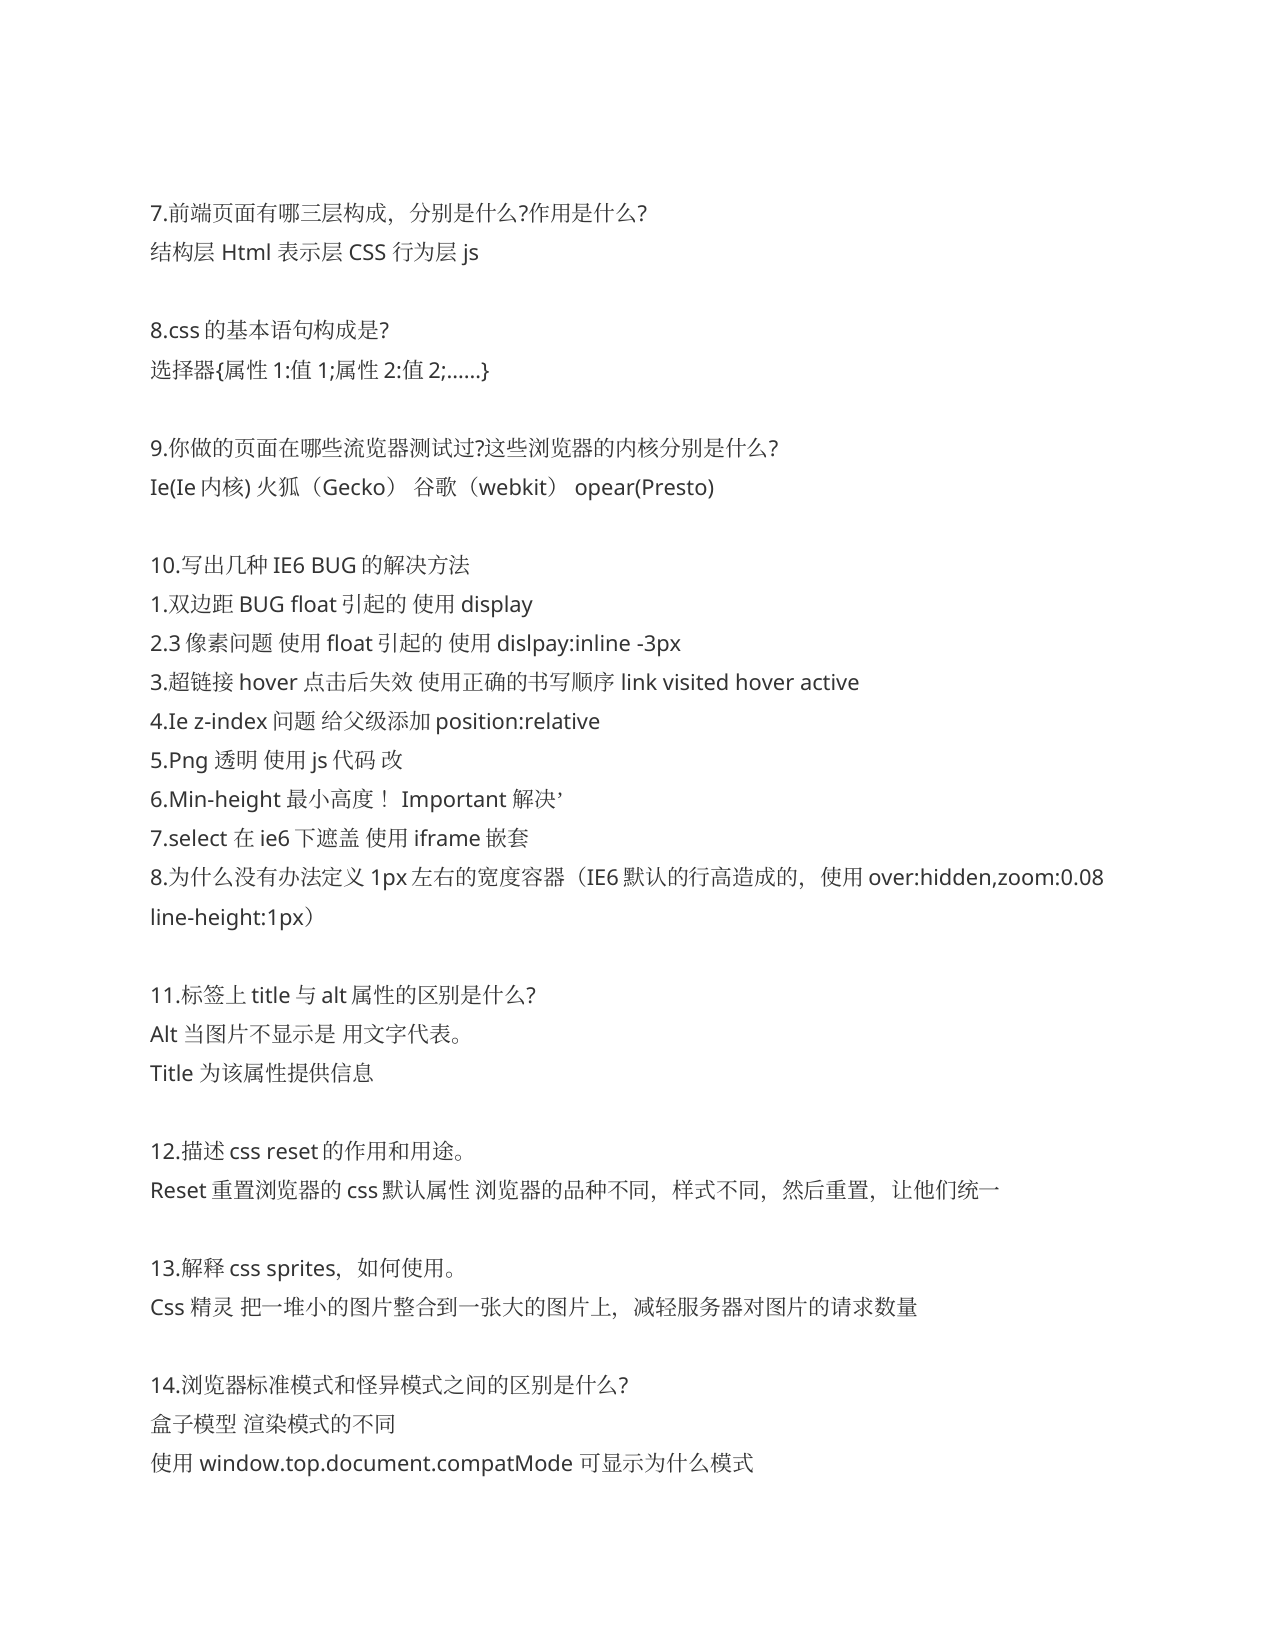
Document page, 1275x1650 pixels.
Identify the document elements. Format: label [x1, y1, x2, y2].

text [150, 150, 1125, 1478]
